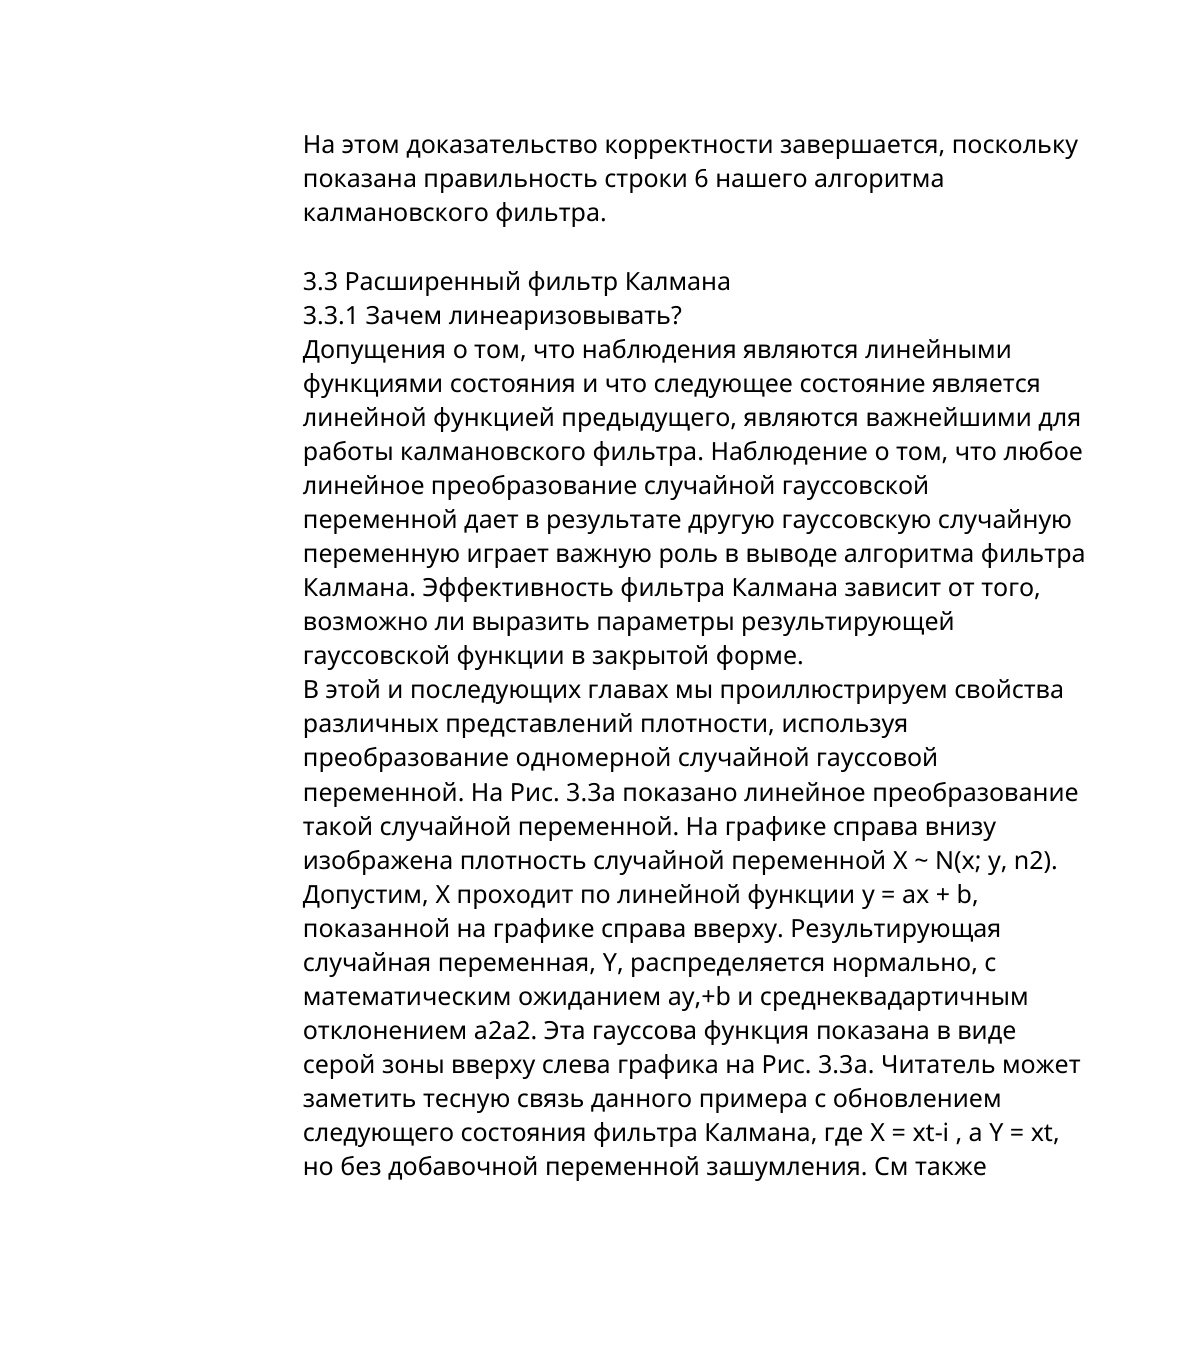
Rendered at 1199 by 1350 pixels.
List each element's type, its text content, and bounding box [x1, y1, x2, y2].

text 3.3 Расширенный фильтр Калмана [303, 263, 1086, 297]
text 3.3.1 Зачем линеаризовывать? [303, 297, 1086, 331]
text Допущения о том, что наблюдения являются линейными функциями состояния и что следующее состояние является линейной функцией предыдущего, являются важнейшими для работы калмановского фильтра. Наблюдение о том, что любое линейное преобразование случайной гауссовской переменной дает в результате другую гауссовскую случайную переменную играет важную роль в выводе алгоритма фильтра Калмана. Эффективность фильтра Калмана зависит от того, возможно ли выразить параметры результирующей гауссовской функции в закрытой форме. [303, 331, 1086, 672]
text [303, 672, 1086, 1183]
text На этом доказательство корректности завершается, поскольку показана правильность строки 6 нашего алгоритма калмановского фильтра. [303, 127, 1086, 229]
